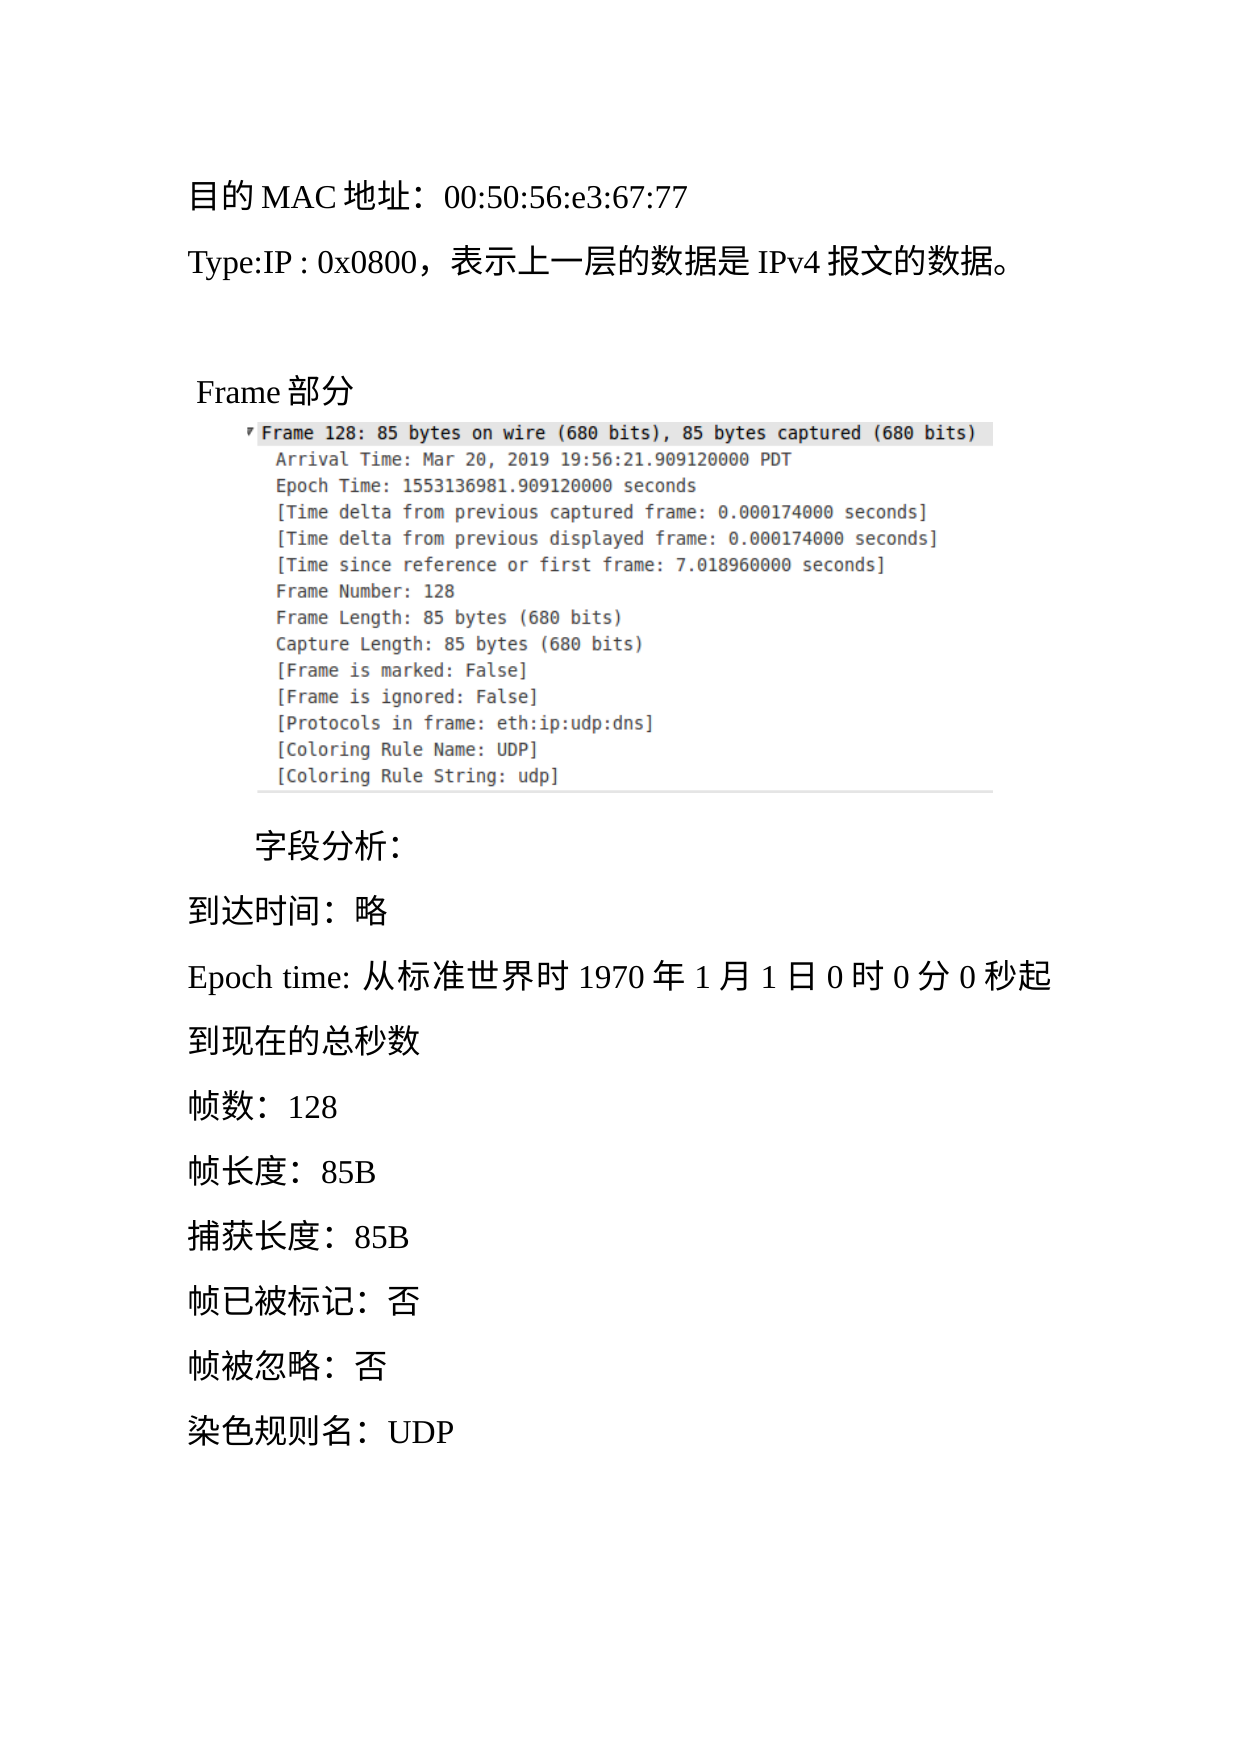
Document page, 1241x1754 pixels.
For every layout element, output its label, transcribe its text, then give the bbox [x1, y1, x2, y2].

text Epoch time: 从标准世界时1970年1月1日0时0分0秒起到现在的总秒数 [187, 942, 1053, 1072]
text Frame部分 [187, 357, 1053, 422]
text 帧数：128 [187, 1072, 1053, 1137]
text 字段分析： [187, 812, 1053, 877]
text 到达时间：略 [187, 877, 1053, 942]
text Type:IP : 0x0800，表示上一层的数据是IPv4报文的数据。 [187, 227, 1053, 292]
text 染色规则名：UDP [187, 1397, 1053, 1462]
text 捕获长度：85B [187, 1202, 1053, 1267]
text 帧已被标记：否 [187, 1267, 1053, 1332]
picture [247, 422, 993, 793]
text 帧被忽略：否 [187, 1332, 1053, 1397]
text 帧长度：85B [187, 1137, 1053, 1202]
text 目的MAC地址：00:50:56:e3:67:77 [187, 162, 1053, 227]
